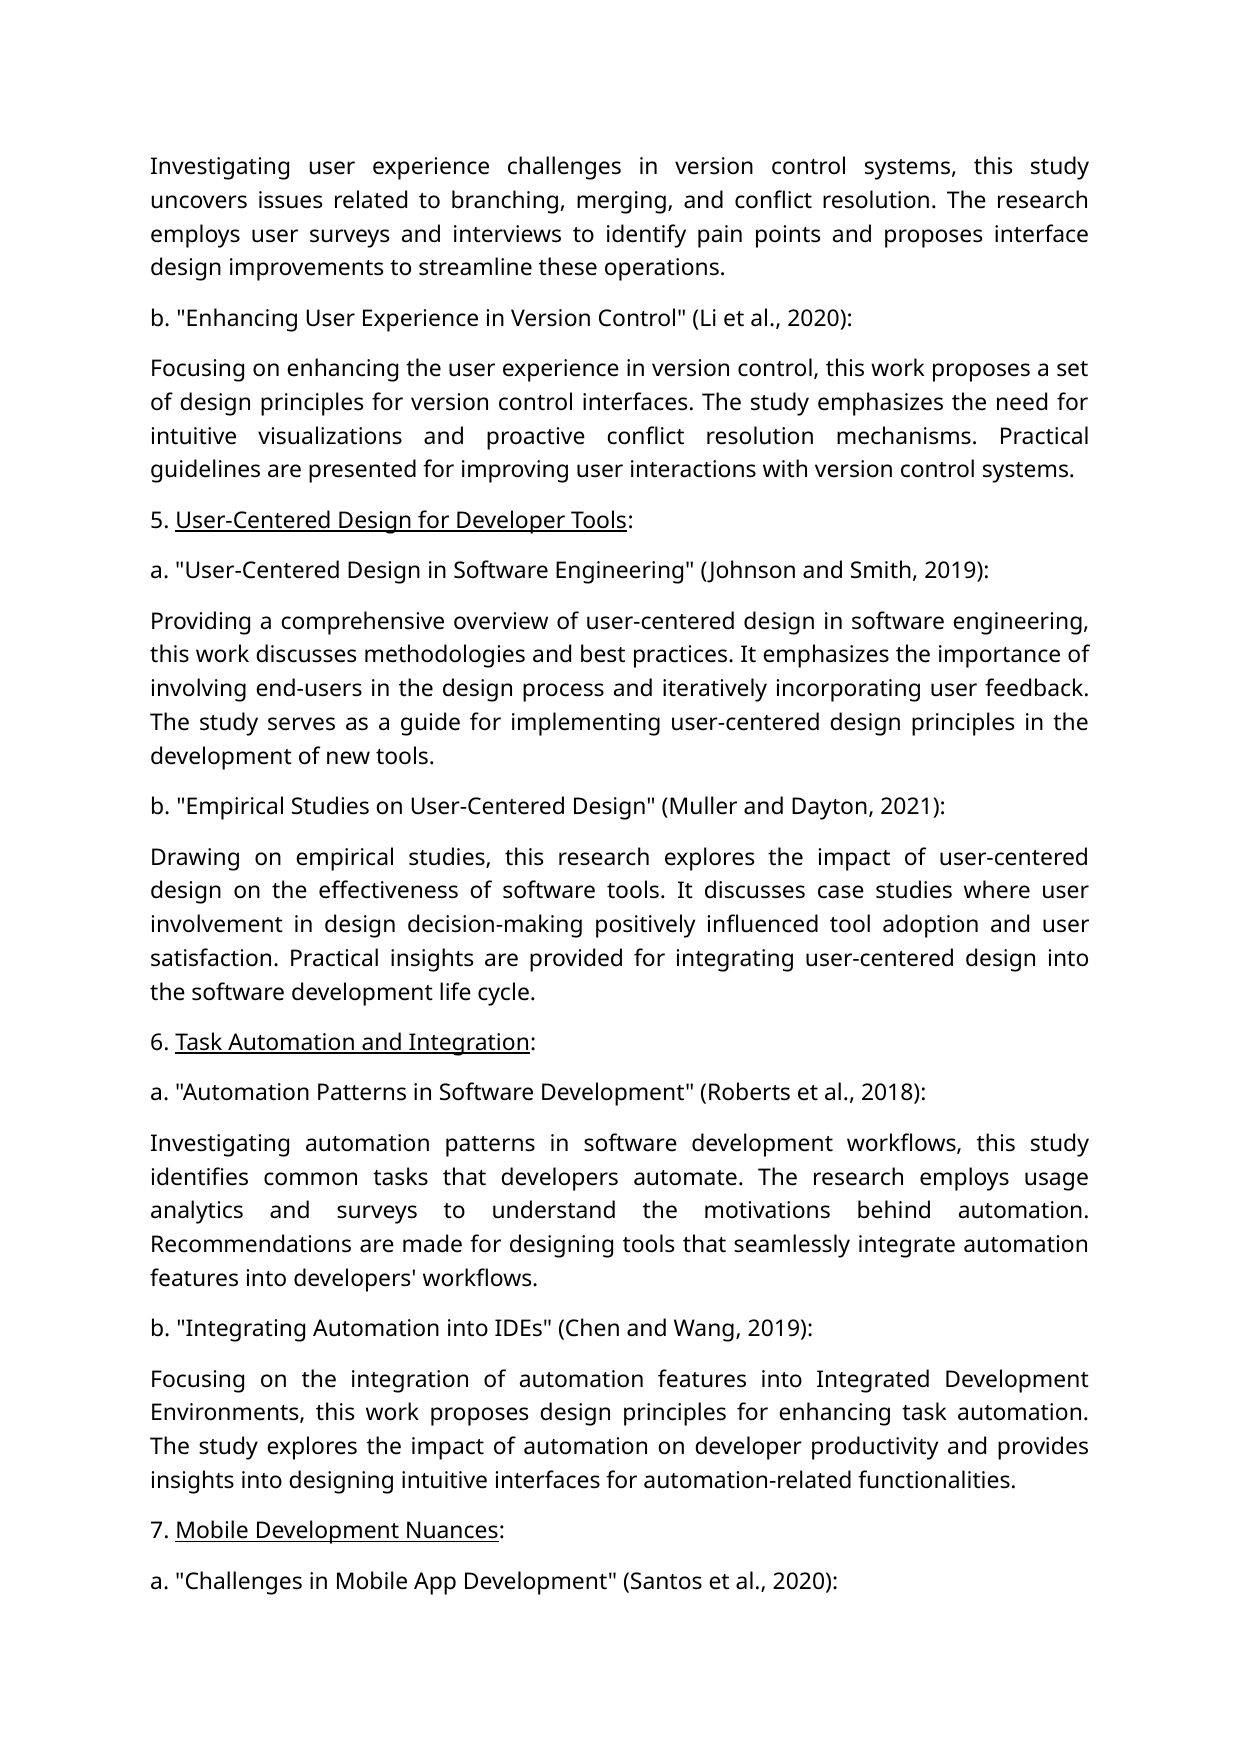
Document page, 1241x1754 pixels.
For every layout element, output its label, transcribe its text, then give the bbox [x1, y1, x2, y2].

text b. "Empirical Studies on User-Centered Design" (Muller and Dayton, 2021): [150, 790, 1090, 821]
text Investigating user experience challenges in version control systems, this study uncovers issues related to branching, merging, and conflict resolution. The research employs user surveys and interviews to identify pain points and proposes interface design improvements to streamline these operations. [150, 150, 1090, 282]
text a. "Automation Patterns in Software Development" (Roberts et al., 2018): [150, 1076, 1090, 1107]
text Drawing on empirical studies, this research explores the impact of user-centered design on the effectiveness of software tools. It discusses case studies where user involvement in design decision-making positively influenced tool adoption and user satisfaction. Practical insights are provided for integrating user-centered design into the software development life cycle. [150, 840, 1090, 1007]
text Focusing on the integration of automation features into Integrated Development Environments, this work proposes design principles for enhancing task automation. The study explores the impact of automation on developer productivity and provides insights into designing intuitive interfaces for automation-related functionalities. [150, 1362, 1090, 1495]
text a. "User-Centered Design in Software Engineering" (Johnson and Smith, 2019): [150, 554, 1090, 585]
text Providing a comprehensive overview of user-centered design in software engineering, this work discusses methodologies and best practices. It emphasizes the importance of involving end-users in the design process and iteratively incorporating user feedback. The study serves as a guide for implementing user-centered design principles in the development of new tools. [150, 604, 1090, 771]
text 6. Task Automation and Integration: [150, 1026, 1090, 1057]
text 5. User-Centered Design for Developer Tools: [150, 504, 1090, 535]
text a. "Challenges in Mobile App Development" (Santos et al., 2020): [150, 1564, 1090, 1596]
text b. "Integrating Automation into IDEs" (Chen and Wang, 2019): [150, 1312, 1090, 1343]
text Focusing on enhancing the user experience in version control, this work proposes a set of design principles for version control interfaces. The study emphasizes the need for intuitive visualizations and proactive conflict resolution mechanisms. Practical guidelines are presented for improving user interactions with version control systems. [150, 352, 1090, 484]
text Investigating automation patterns in software development workflows, this study identifies common tasks that developers automate. The research employs usage analytics and surveys to understand the motivations behind automation. Recommendations are made for designing tools that seamlessly integrate automation features into developers' workflows. [150, 1127, 1090, 1293]
text b. "Enhancing User Experience in Version Control" (Li et al., 2020): [150, 302, 1090, 333]
text 7. Mobile Development Nuances: [150, 1514, 1090, 1545]
